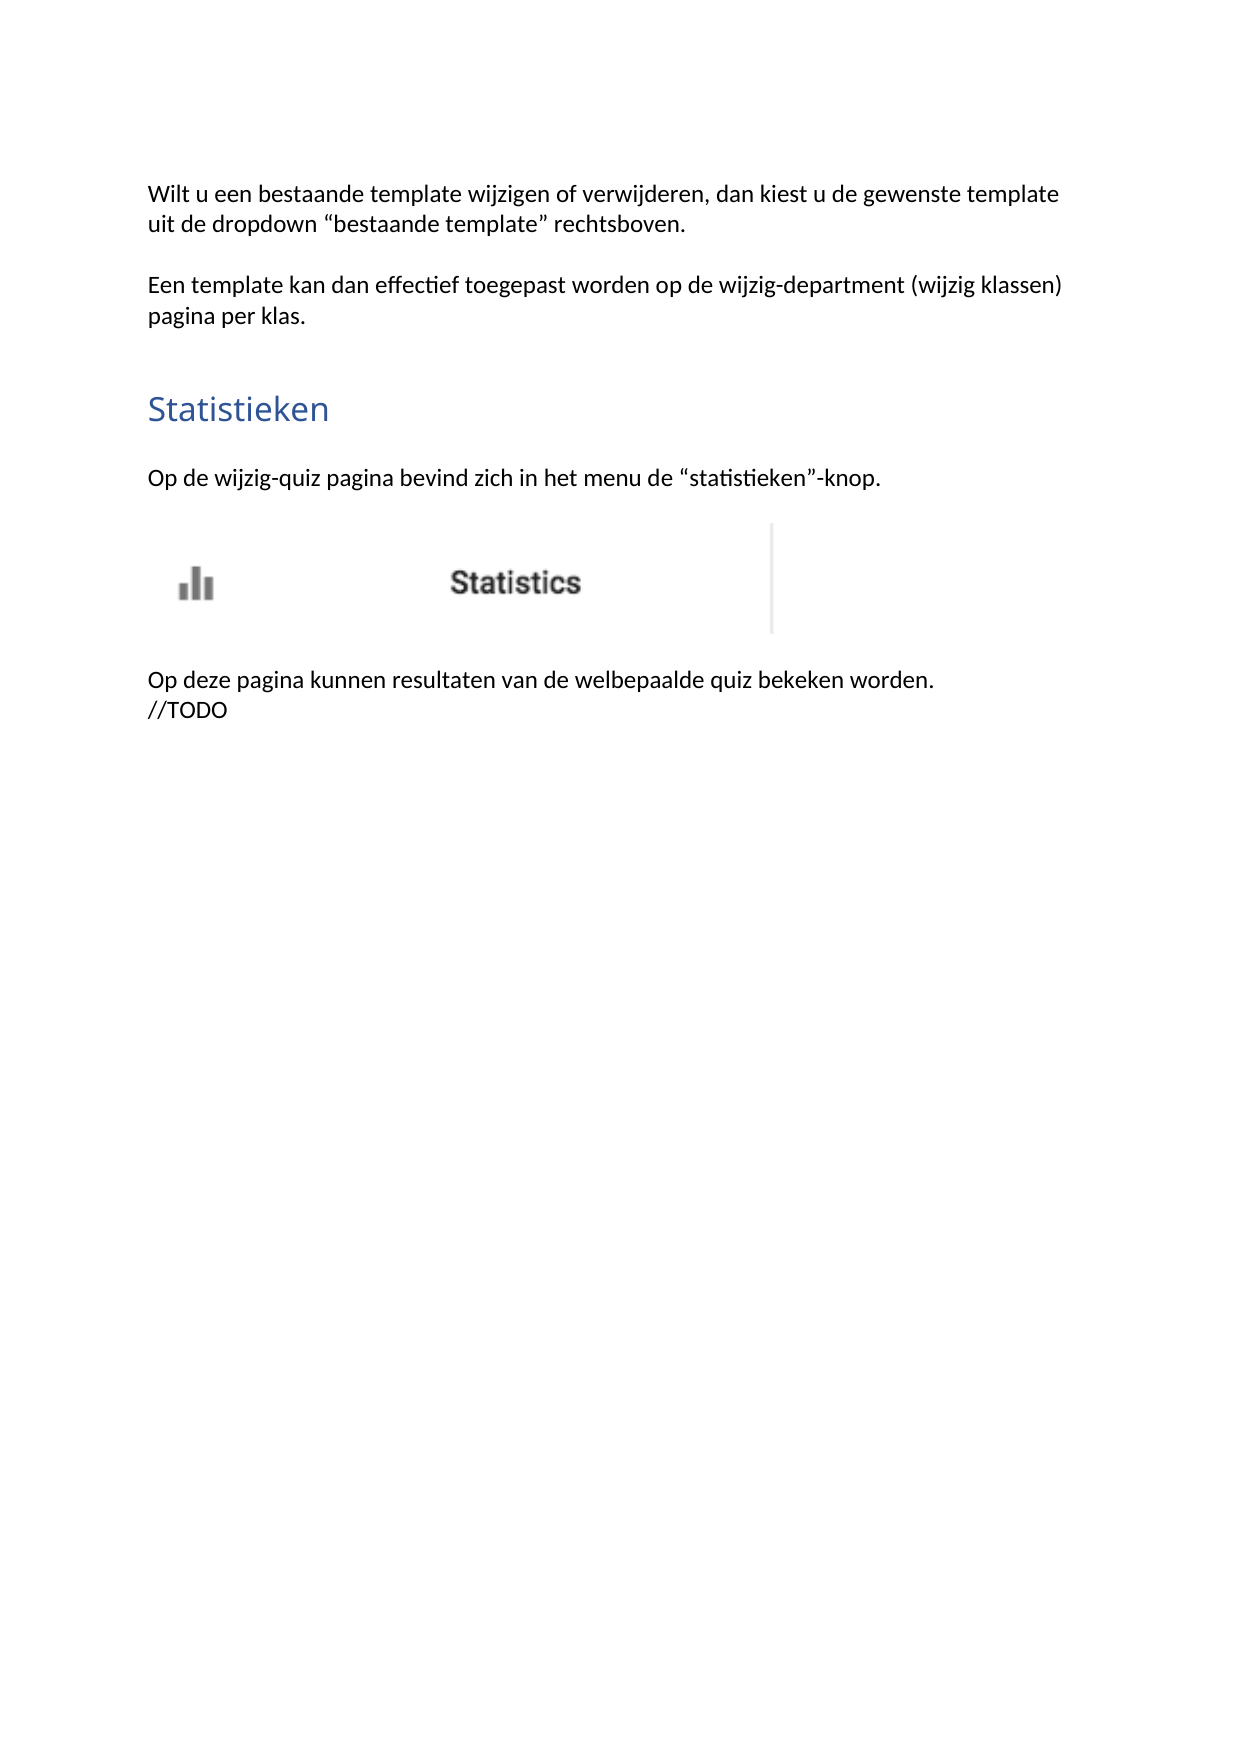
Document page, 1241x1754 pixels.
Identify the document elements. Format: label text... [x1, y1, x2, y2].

text //TODO [148, 694, 1093, 725]
subtitle Statistieken [148, 386, 1093, 432]
picture [147, 523, 775, 634]
text Op deze pagina kunnen resultaten van de welbepaalde quiz bekeken worden. [148, 664, 1093, 694]
text Op de wijzig-quiz pagina bevind zich in het menu de “statistieken”-knop. [148, 462, 1093, 493]
text Wilt u een bestaande template wijzigen of verwijderen, dan kiest u de gewenste template uit de dropdown “bestaande template” rechtsboven. [148, 178, 1093, 239]
text Een template kan dan effectief toegepast worden op de wijzig-department (wijzig klassen) pagina per klas. [148, 270, 1093, 331]
